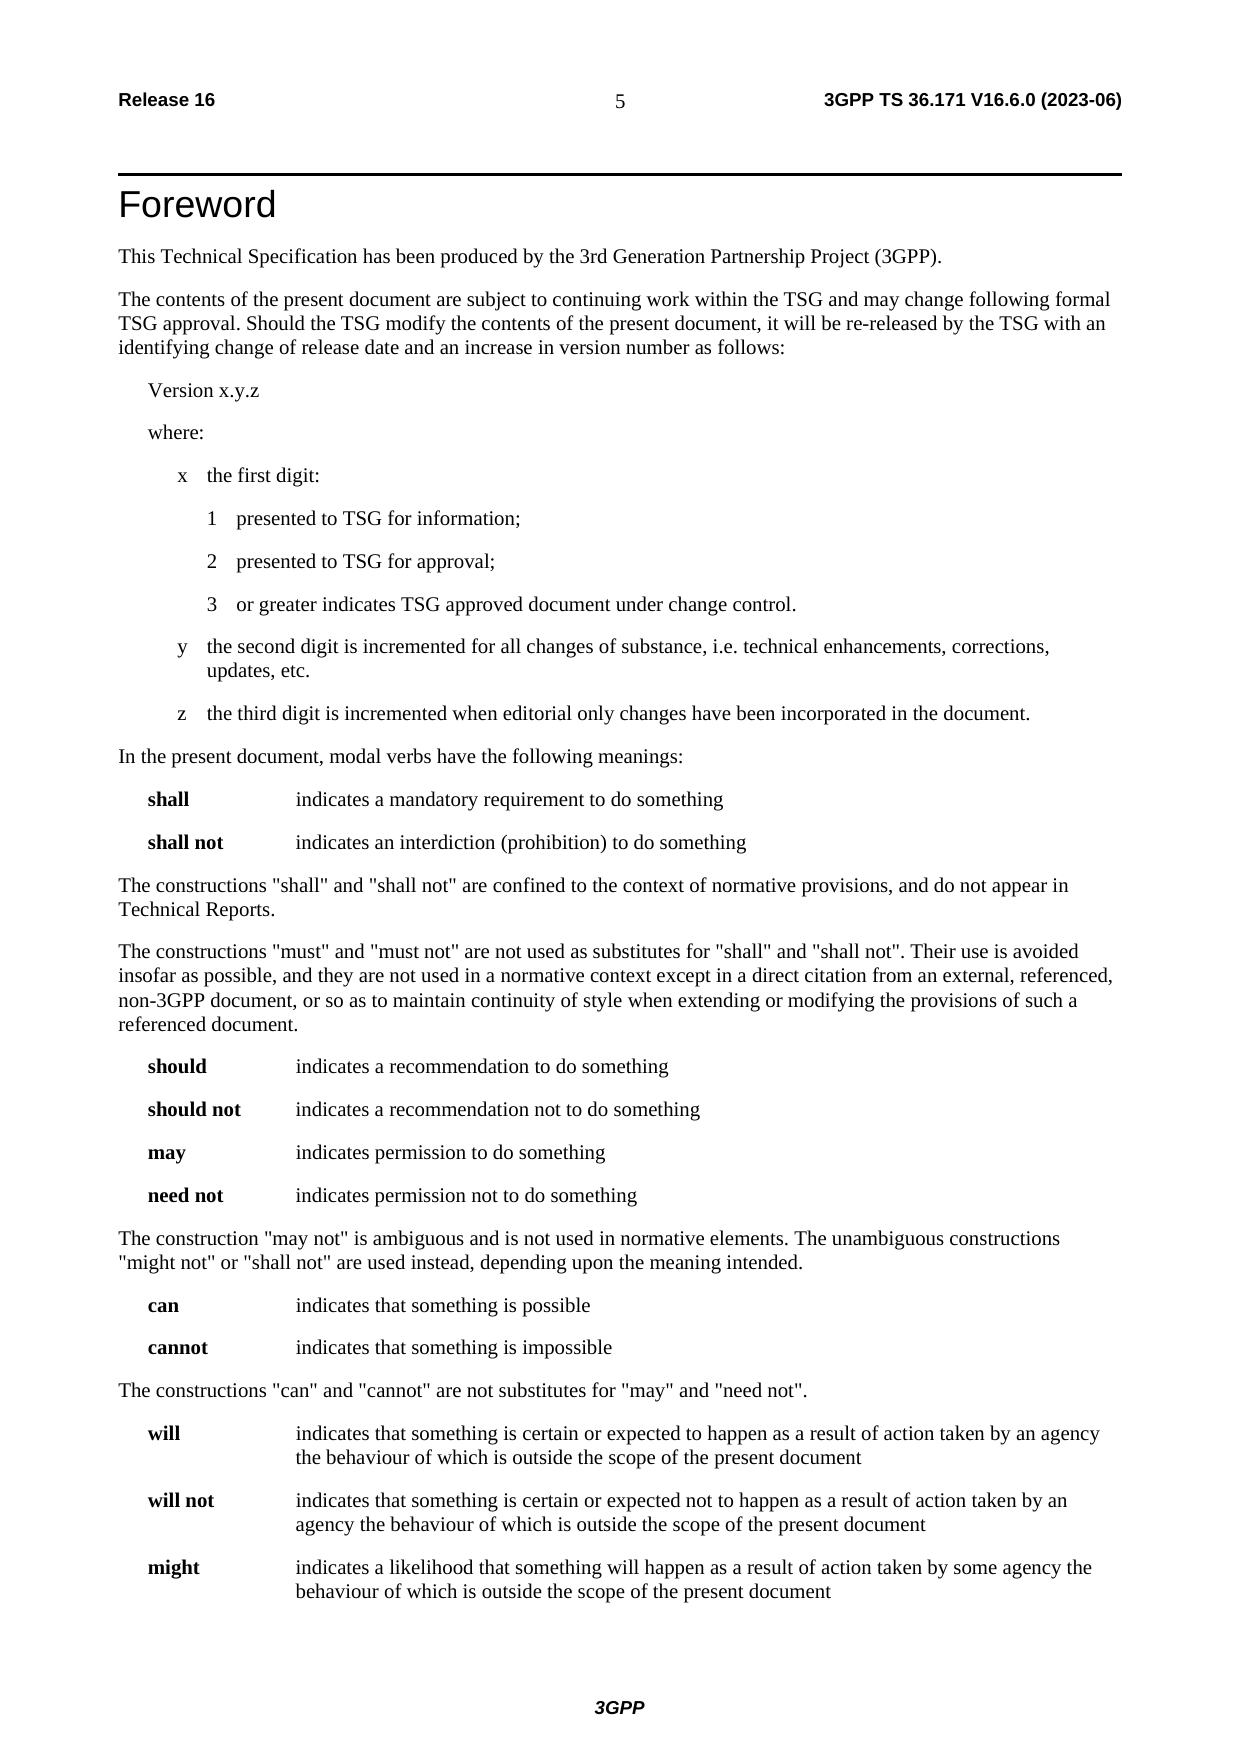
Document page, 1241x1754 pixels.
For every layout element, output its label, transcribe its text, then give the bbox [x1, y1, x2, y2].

text should not indicates a recommendation not to do something [148, 1097, 1122, 1121]
text need not indicates permission not to do something [148, 1183, 1122, 1207]
text Version x.y.z [148, 377, 1122, 402]
text can indicates that something is possible [148, 1292, 1122, 1317]
text The construction "may not" is ambiguous and is not used in normative elements. The unambiguous constructions "might not" or "shall not" are used instead, depending upon the meaning intended. [118, 1226, 1122, 1274]
text This Technical Specification has been produced by the 3rd Generation Partnership Project (3GPP). [118, 244, 1122, 268]
text shall not indicates an interdiction (prohibition) to do something [148, 830, 1122, 854]
text The constructions "can" and "cannot" are not substitutes for "may" and "need not". [118, 1378, 1122, 1402]
text 1 presented to TSG for information; [207, 506, 1122, 530]
text y the second digit is incremented for all changes of substance, i.e. technical enhancements, corrections, updates, etc. [177, 634, 1122, 682]
text The constructions "must" and "must not" are not used as substitutes for "shall" and "shall not". Their use is avoided insofar as possible, and they are not used in a normative context except in a direct citation from an external, referenced, non-3GPP document, or so as to maintain continuity of style when extending or modifying the provisions of such a referenced document. [118, 939, 1122, 1036]
text will indicates that something is certain or expected to happen as a result of action taken by an agency the behaviour of which is outside the scope of the present document [148, 1421, 1122, 1469]
text x the first digit: [177, 463, 1122, 487]
subtitle Foreword [118, 176, 1122, 225]
text will not indicates that something is certain or expected not to happen as a result of action taken by an agency the behaviour of which is outside the scope of the present document [148, 1488, 1122, 1536]
text may indicates permission to do something [148, 1140, 1122, 1164]
text cannot indicates that something is impossible [148, 1335, 1122, 1359]
text The contents of the present document are subject to continuing work within the TSG and may change following formal TSG approval. Should the TSG modify the contents of the present document, it will be re-released by the TSG with an identifying change of release date and an increase in version number as follows: [118, 287, 1122, 359]
text should indicates a recommendation to do something [148, 1054, 1122, 1078]
text might indicates a likelihood that something will happen as a result of action taken by some agency the behaviour of which is outside the scope of the present document [148, 1555, 1122, 1603]
text shall indicates a mandatory requirement to do something [148, 787, 1122, 811]
text 3 or greater indicates TSG approved document under change control. [207, 592, 1122, 616]
text 2 presented to TSG for approval; [207, 549, 1122, 573]
text The constructions "shall" and "shall not" are confined to the context of normative provisions, and do not appear in Technical Reports. [118, 872, 1122, 921]
text In the present document, modal verbs have the following meanings: [118, 744, 1122, 768]
text where: [148, 420, 1122, 444]
text z the third digit is incremented when editorial only changes have been incorporated in the document. [177, 701, 1122, 725]
